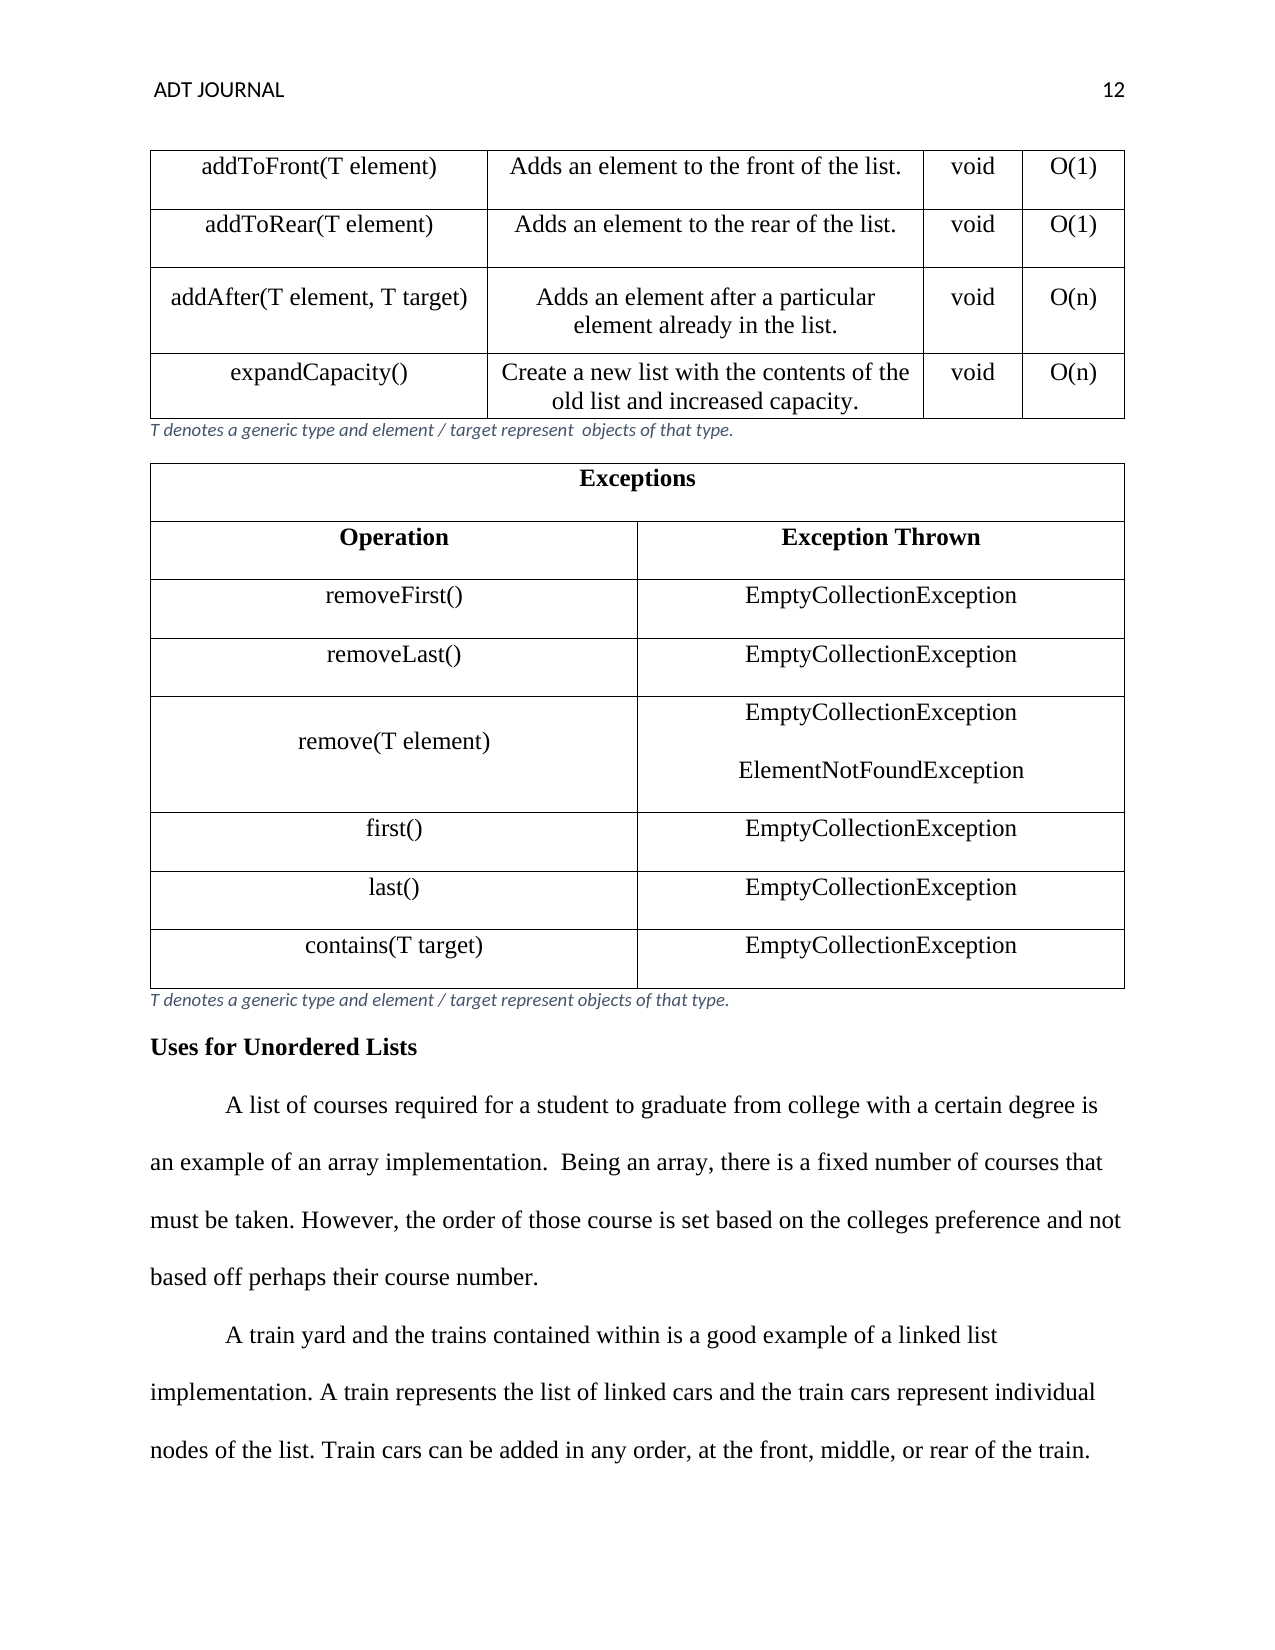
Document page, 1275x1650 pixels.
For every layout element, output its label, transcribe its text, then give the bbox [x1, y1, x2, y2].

table_cell O(n) [1023, 268, 1124, 353]
table_cell Exception Thrown [638, 522, 1124, 579]
table_cell EmptyCollectionException [638, 872, 1124, 929]
text Uses for Unordered Lists [150, 1032, 1125, 1061]
table_cell Operation [151, 522, 637, 579]
table_cell O(n) [1023, 354, 1124, 418]
table_cell last() [151, 872, 637, 929]
table_cell addAfter(T element, T target) [151, 268, 487, 353]
table_cell O(1) [1023, 210, 1124, 267]
table_cell void [924, 151, 1022, 208]
text T denotes a generic type and element / target represent objects of that type. [150, 419, 1125, 442]
table_cell contains(T target) [151, 930, 637, 987]
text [150, 1320, 1125, 1463]
table_cell expandCapacity() [151, 354, 487, 418]
table_cell EmptyCollectionException [638, 639, 1124, 696]
table_cell addToRear(T element) [151, 210, 487, 267]
table_cell first() [151, 813, 637, 871]
table_header Exceptions [151, 464, 1124, 521]
table_cell void [924, 210, 1022, 267]
table_cell Adds an element to the rear of the list. [488, 210, 923, 267]
table_cell Adds an element after a particular element already in the list. [488, 268, 923, 353]
table_cell Create a new list with the contents of the old list and increased capacity. [488, 354, 923, 418]
text A list of courses required for a student to graduate from college with a certain degree is an example of an array implementation. Being an array, there is a fixed number of courses that must be taken. However, the order of those course is set based on the colleges preference and not based off perhaps their course number. [150, 1090, 1125, 1291]
table_cell remove(T element) [151, 697, 637, 812]
table_cell Adds an element to the front of the list. [488, 151, 923, 208]
table_cell EmptyCollectionException [638, 813, 1124, 871]
table_cell EmptyCollectionException [638, 580, 1124, 638]
text T denotes a generic type and element / target represent objects of that type. [150, 989, 1125, 1011]
table_cell O(1) [1023, 151, 1124, 208]
table_cell void [924, 354, 1022, 418]
table_cell removeLast() [151, 639, 637, 696]
table_cell void [924, 268, 1022, 353]
table_cell EmptyCollectionException [638, 930, 1124, 987]
table_cell removeFirst() [151, 580, 637, 638]
table_cell addToFront(T element) [151, 151, 487, 208]
table_cell EmptyCollectionException ElementNotFoundException [638, 697, 1124, 812]
